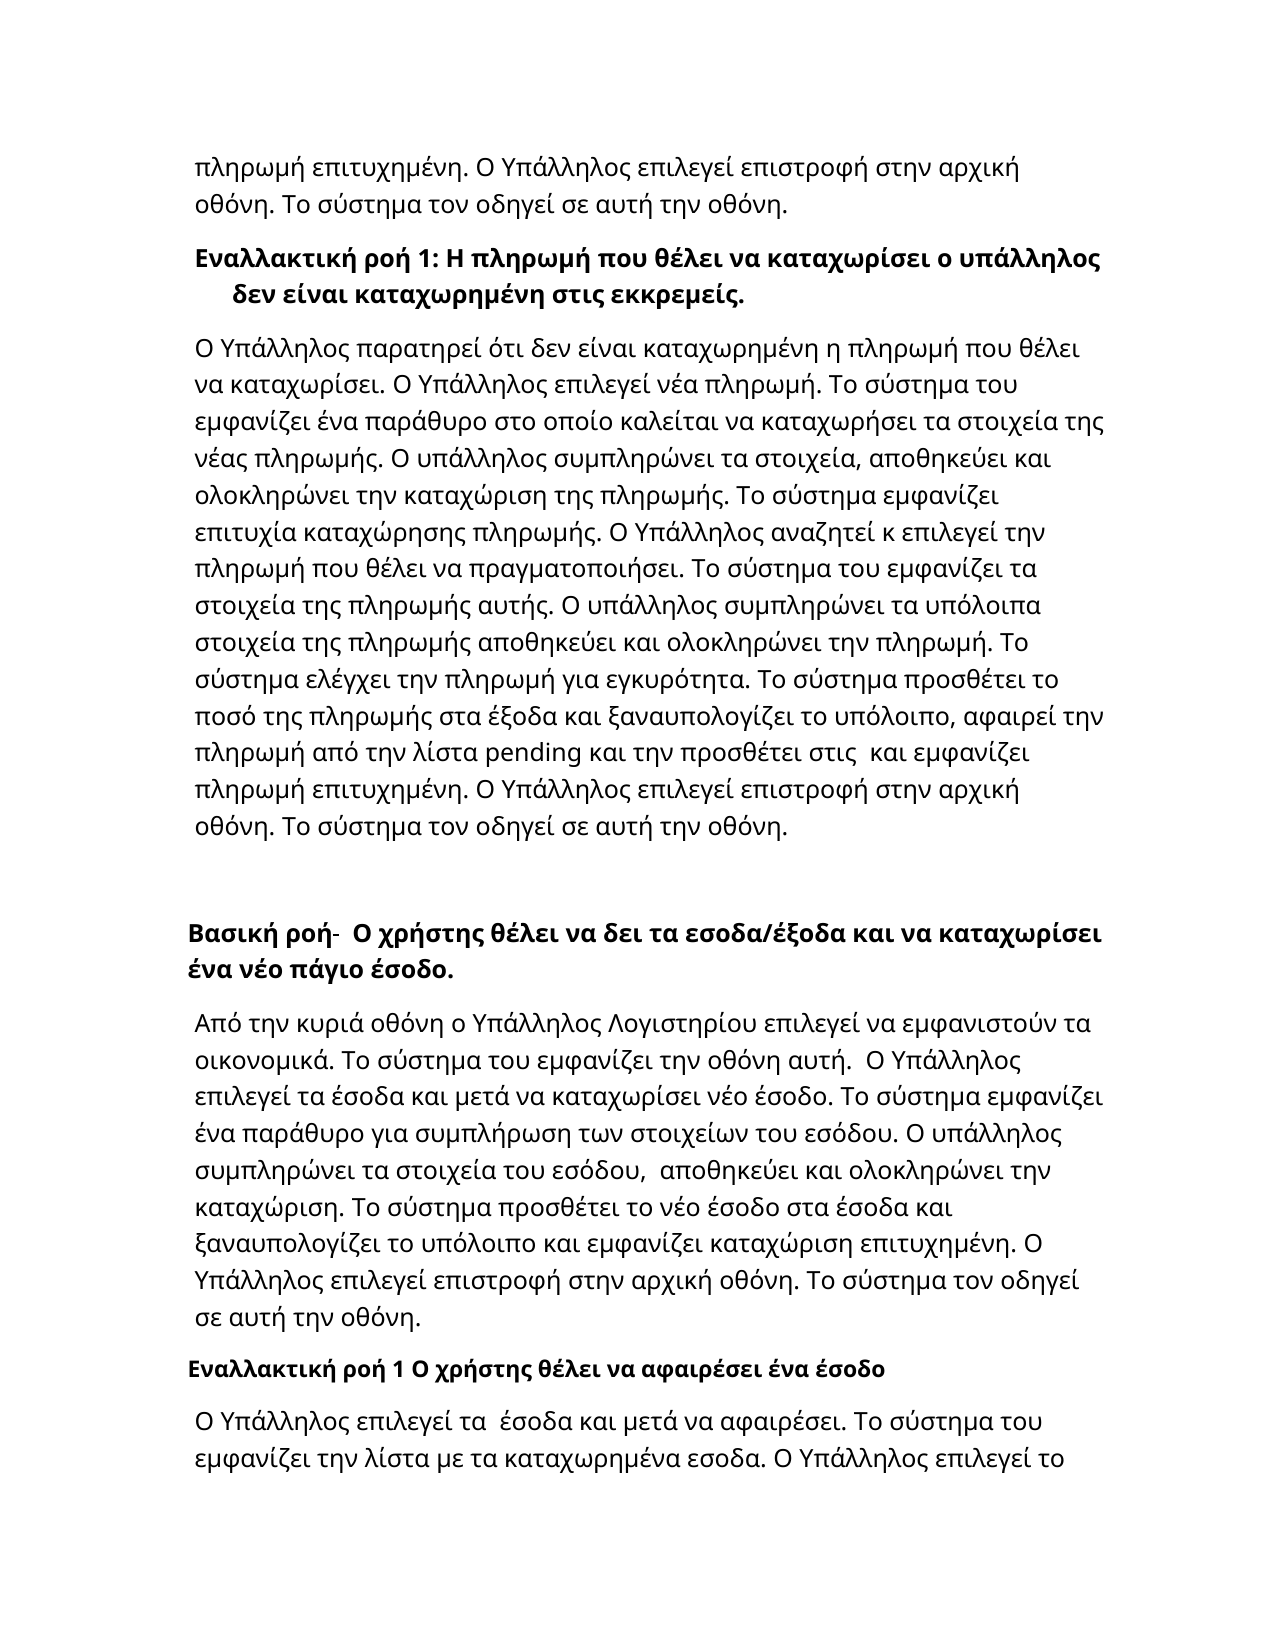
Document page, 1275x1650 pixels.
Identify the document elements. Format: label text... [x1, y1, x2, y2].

text Εναλλακτική ροή 1: Η πληρωμή που θέλει να καταχωρίσει ο υπάλληλος δεν είναι καταχωρημένη στις εκκρεμείς. [194, 240, 1107, 311]
text Βασική ροή Ο χρήστης θέλει να δει τα εσοδα/έξοδα και να καταχωρίσει ένα νέο πάγιο έσοδο. [187, 915, 1107, 986]
text Από την κυριά οθόνη ο Υπάλληλος Λογιστηρίου επιλεγεί να εμφανιστούν τα οικονομικά. Το σύστημα του εμφανίζει την οθόνη αυτή. Ο Υπάλληλος επιλεγεί τα έσοδα και μετά να καταχωρίσει νέο έσοδο. Το σύστημα εμφανίζει ένα παράθυρο για συμπλήρωση των στοιχείων του εσόδου. Ο υπάλληλος συμπληρώνει τα στοιχεία του εσόδου, αποθηκεύει και ολοκληρώνει την καταχώριση. Το σύστημα προσθέτει το νέο έσοδο στα έσοδα και ξαναυπολογίζει το υπόλοιπο και εμφανίζει καταχώριση επιτυχημένη. Ο Υπάλληλος επιλεγεί επιστροφή στην αρχική οθόνη. Το σύστημα τον οδηγεί σε αυτή την οθόνη. [194, 1006, 1107, 1334]
text Εναλλακτική ροή 1 Ο χρήστης θέλει να αφαιρέσει ένα έσοδο [187, 1353, 1107, 1384]
text Ο Υπάλληλος παρατηρεί ότι δεν είναι καταχωρημένη η πληρωμή που θέλει να καταχωρίσει. Ο Υπάλληλος επιλεγεί νέα πληρωμή. Το σύστημα του εμφανίζει ένα παράθυρο στο οποίο καλείται να καταχωρήσει τα στοιχεία της νέας πληρωμής. Ο υπάλληλος συμπληρώνει τα στοιχεία, αποθηκεύει και ολοκληρώνει την καταχώριση της πληρωμής. Το σύστημα εμφανίζει επιτυχία καταχώρησης πληρωμής. Ο Υπάλληλος αναζητεί κ επιλεγεί την πληρωμή που θέλει να πραγματοποιήσει. Το σύστημα του εμφανίζει τα στοιχεία της πληρωμής αυτής. Ο υπάλληλος συμπληρώνει τα υπόλοιπα στοιχεία της πληρωμής αποθηκεύει και ολοκληρώνει την πληρωμή. Το σύστημα ελέγχει την πληρωμή για εγκυρότητα. Το σύστημα προσθέτει το ποσό της πληρωμής στα έξοδα και ξαναυπολογίζει το υπόλοιπο, αφαιρεί την πληρωμή από την λίστα pending και την προσθέτει στις και εμφανίζει πληρωμή επιτυχημένη. Ο Υπάλληλος επιλεγεί επιστροφή στην αρχική οθόνη. Το σύστημα τον οδηγεί σε αυτή την οθόνη. [194, 330, 1107, 842]
